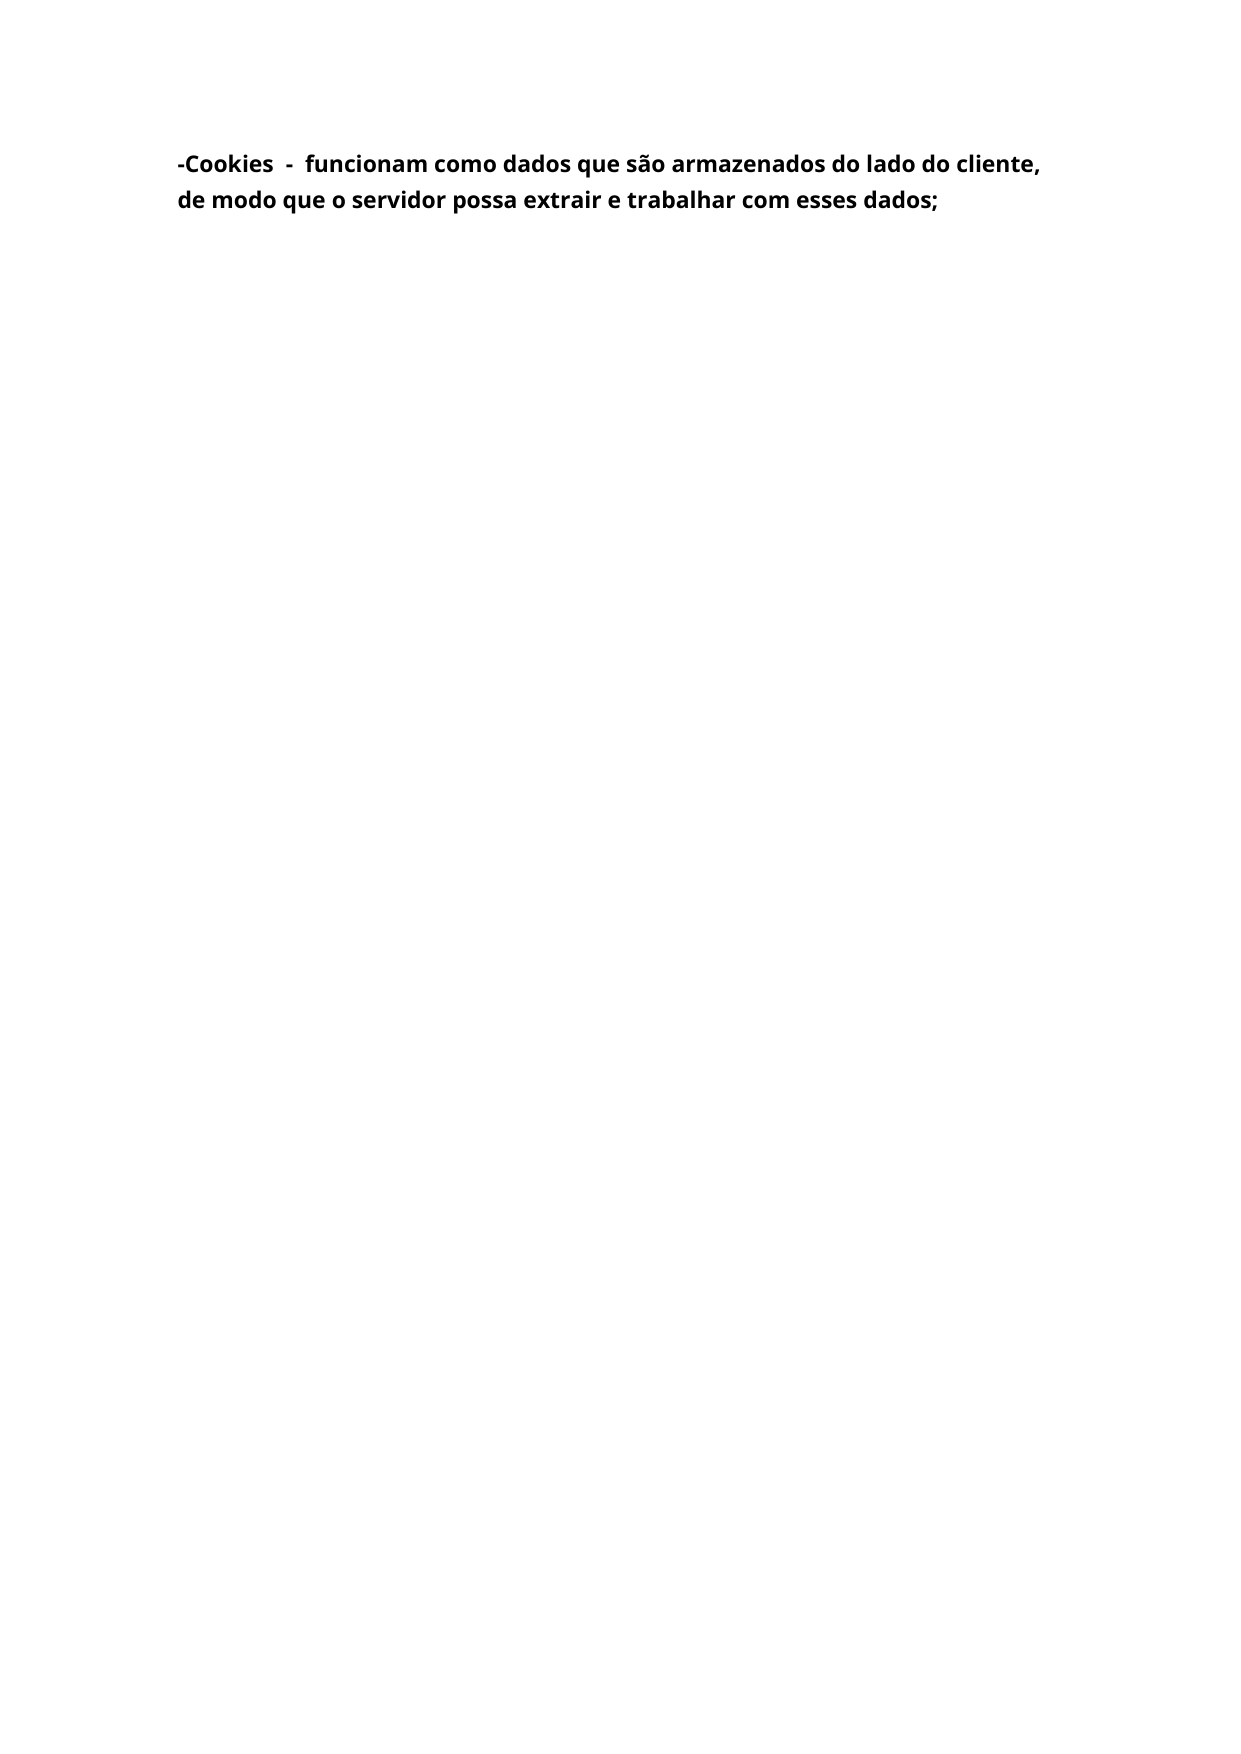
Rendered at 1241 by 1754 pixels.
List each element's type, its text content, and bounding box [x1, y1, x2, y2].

text -Cookies - funcionam como dados que são armazenados do lado do cliente, de modo que o servidor possa extrair e trabalhar com esses dados; [177, 148, 1063, 215]
